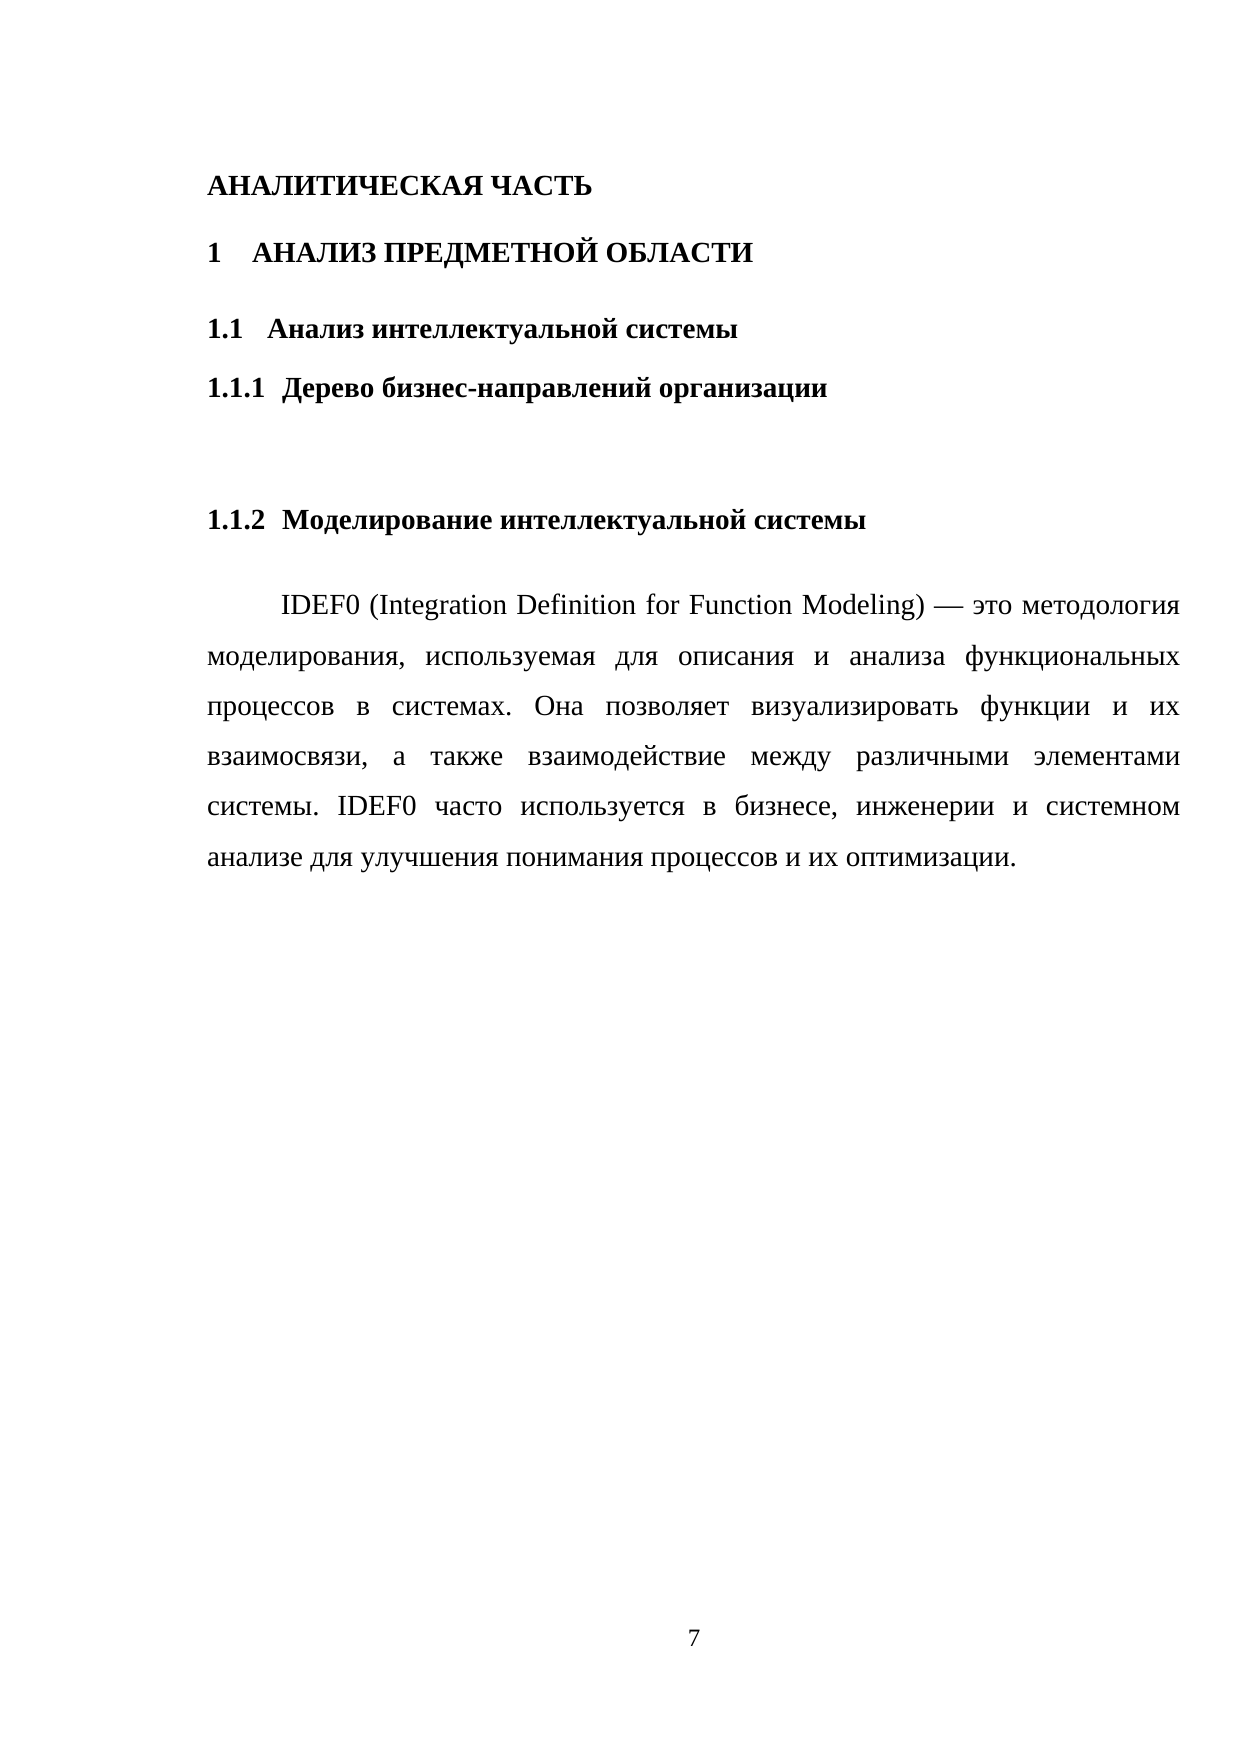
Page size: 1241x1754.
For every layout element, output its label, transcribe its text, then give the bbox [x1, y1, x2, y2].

subtitle Моделирование интеллектуальной системы [207, 502, 1181, 536]
subtitle АНАЛИТИЧЕСКАЯ ЧАСТЬ [207, 168, 1181, 202]
subtitle Анализ интеллектуальной системы [207, 312, 1181, 345]
subtitle Дерево бизнес-направлений организации [207, 370, 1181, 404]
text IDEF0 (Integration Definition for Function Modeling) — это методология моделирования, используемая для описания и анализа функциональных процессов в системах. Она позволяет визуализировать функции и их взаимосвязи, а также взаимодействие между различными элементами системы. IDEF0 часто используется в бизнесе, инженерии и системном анализе для улучшения понимания процессов и их оптимизации. [207, 587, 1181, 872]
subtitle АНАЛИЗ ПРЕДМЕТНОЙ ОБЛАСТИ [207, 236, 1181, 269]
